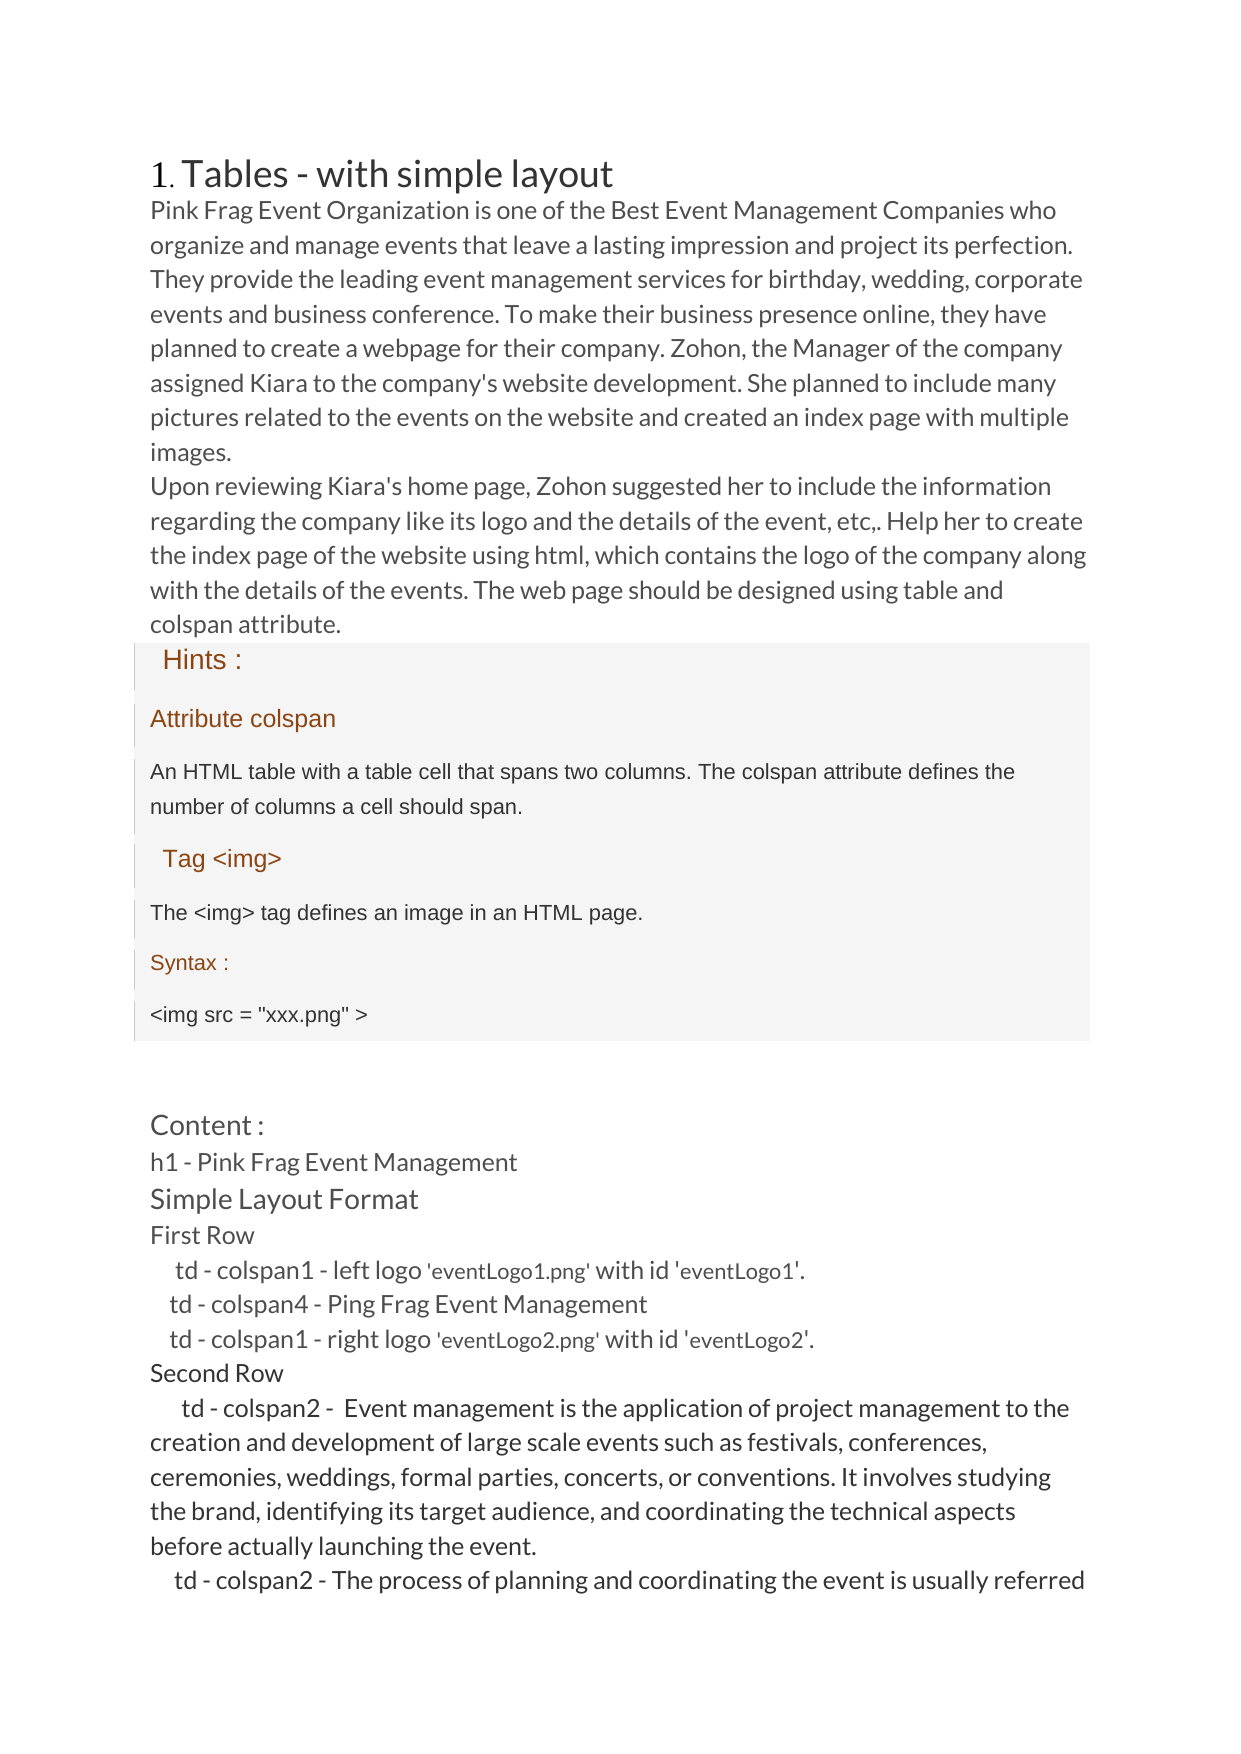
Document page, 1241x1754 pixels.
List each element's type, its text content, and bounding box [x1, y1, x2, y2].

text td - colspan1 - left logo 'eventLogo1.png' with id 'eventLogo1'. td - colspan4 - Ping Frag Event Management td - colspan1 - right logo 'eventLogo2.png' with id 'eventLogo2'. [150, 1254, 1090, 1353]
text Upon reviewing Kiara's home page, Zohon suggested her to include the information regarding the company like its logo and the details of the event, etc,. Help her to create the index page of the website using html, which contains the logo of the company along with the details of the events. The web page should be designed using table and colspan attribute. [150, 471, 1090, 639]
text 1. Tables - with simple layout [150, 150, 1090, 195]
text Pink Frag Event Organization is one of the Best Event Management Companies who organize and manage events that leave a lasting impression and project its perfection. They provide the leading event management services for birthday, wedding, corporate events and business conference. To make their business presence online, they have planned to create a webpage for their company. Zohon, the Manager of the company assigned Kiara to the company's website development. She planned to include many pictures related to the events on the website and created an index page with multiple images. [150, 195, 1090, 466]
text An HTML table with a table cell that spans two columns. The colspan attribute defines the number of columns a cell should span. [135, 759, 1090, 834]
text Hints : [135, 643, 1090, 690]
text Content : [150, 1108, 1090, 1142]
text Tag <img> [135, 844, 1090, 888]
text h1 - Pink Frag Event Management [150, 1147, 1090, 1177]
text The <img> tag defines an image in an HTML page. [135, 900, 1090, 939]
text Attribute colspan [135, 704, 1090, 747]
text <img src = "xxx.png" > [135, 1001, 1090, 1041]
text Syntax : [135, 950, 1090, 990]
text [150, 1392, 1090, 1595]
text Second Row [150, 1358, 1090, 1388]
text First Row [150, 1220, 1090, 1250]
text Simple Layout Format [150, 1181, 1090, 1215]
